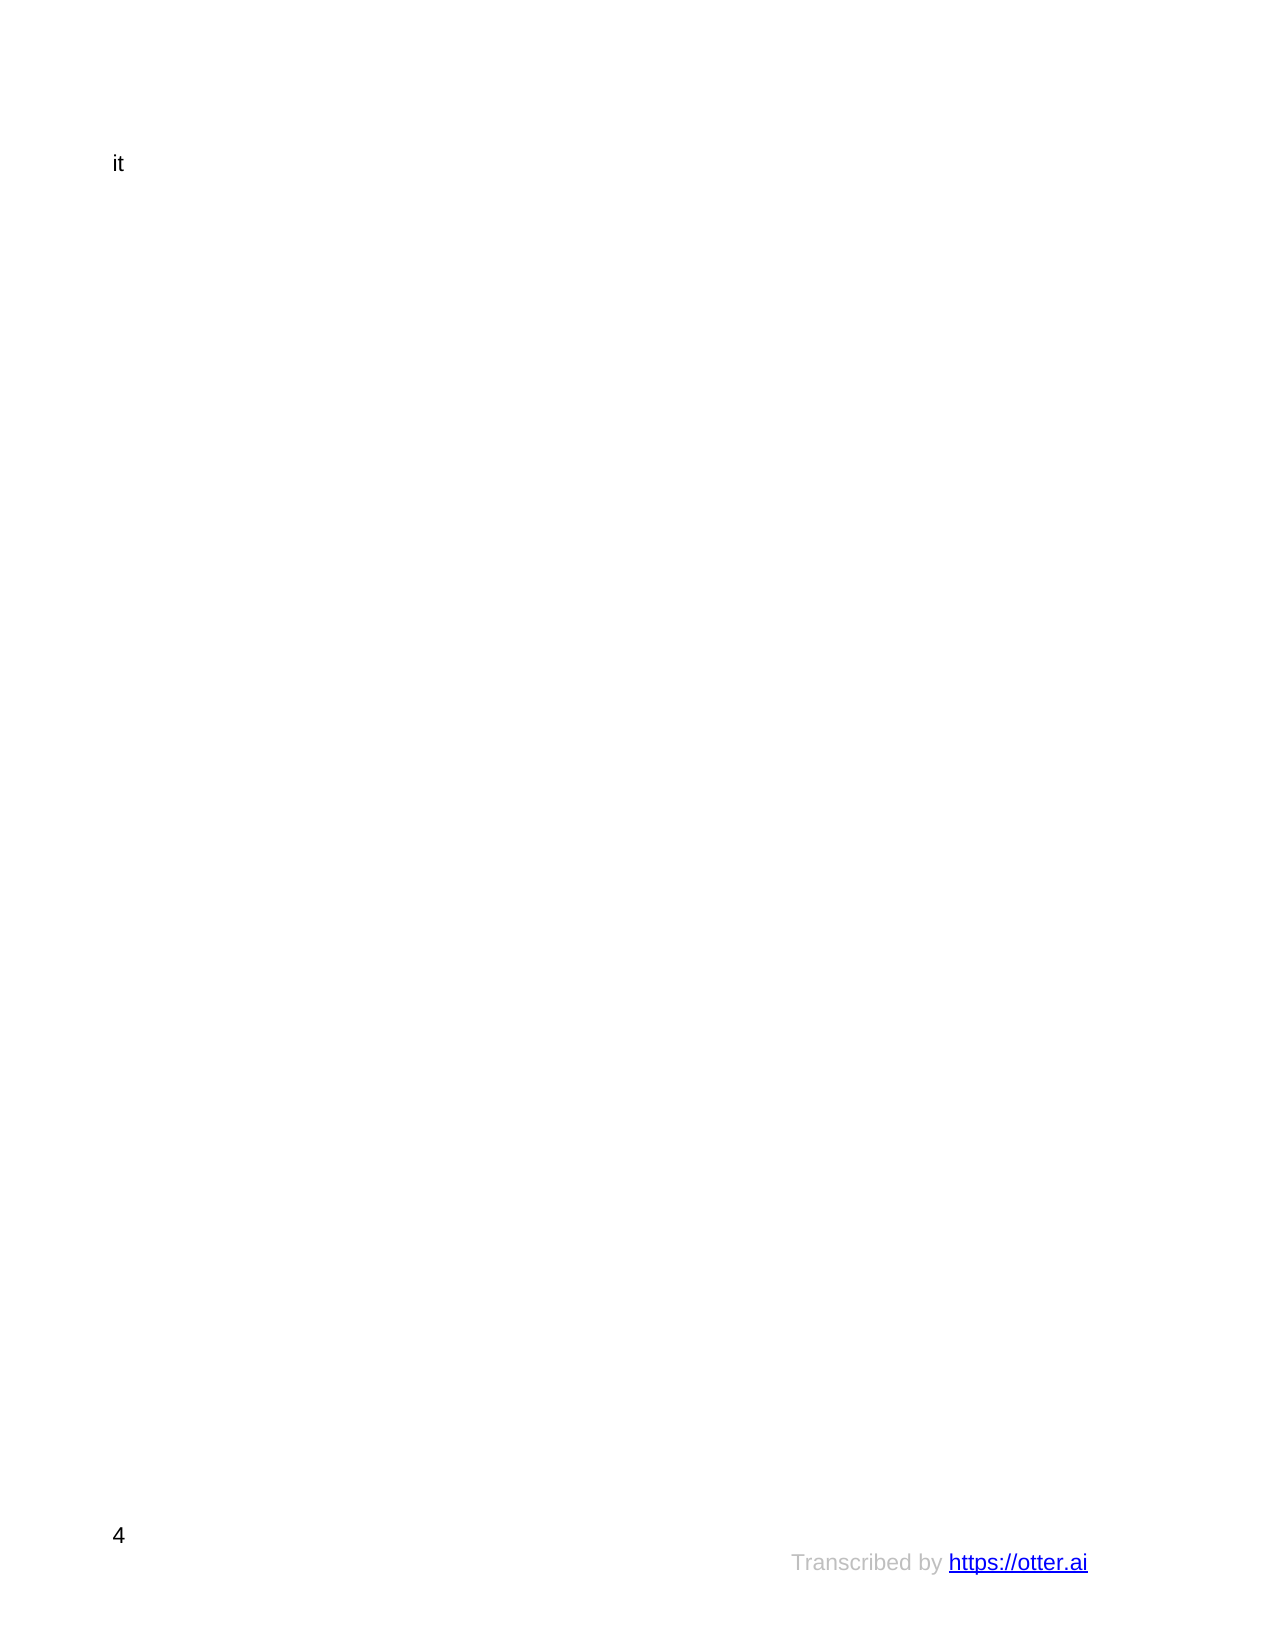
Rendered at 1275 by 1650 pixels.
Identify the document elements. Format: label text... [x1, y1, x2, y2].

text it [112, 150, 1162, 176]
